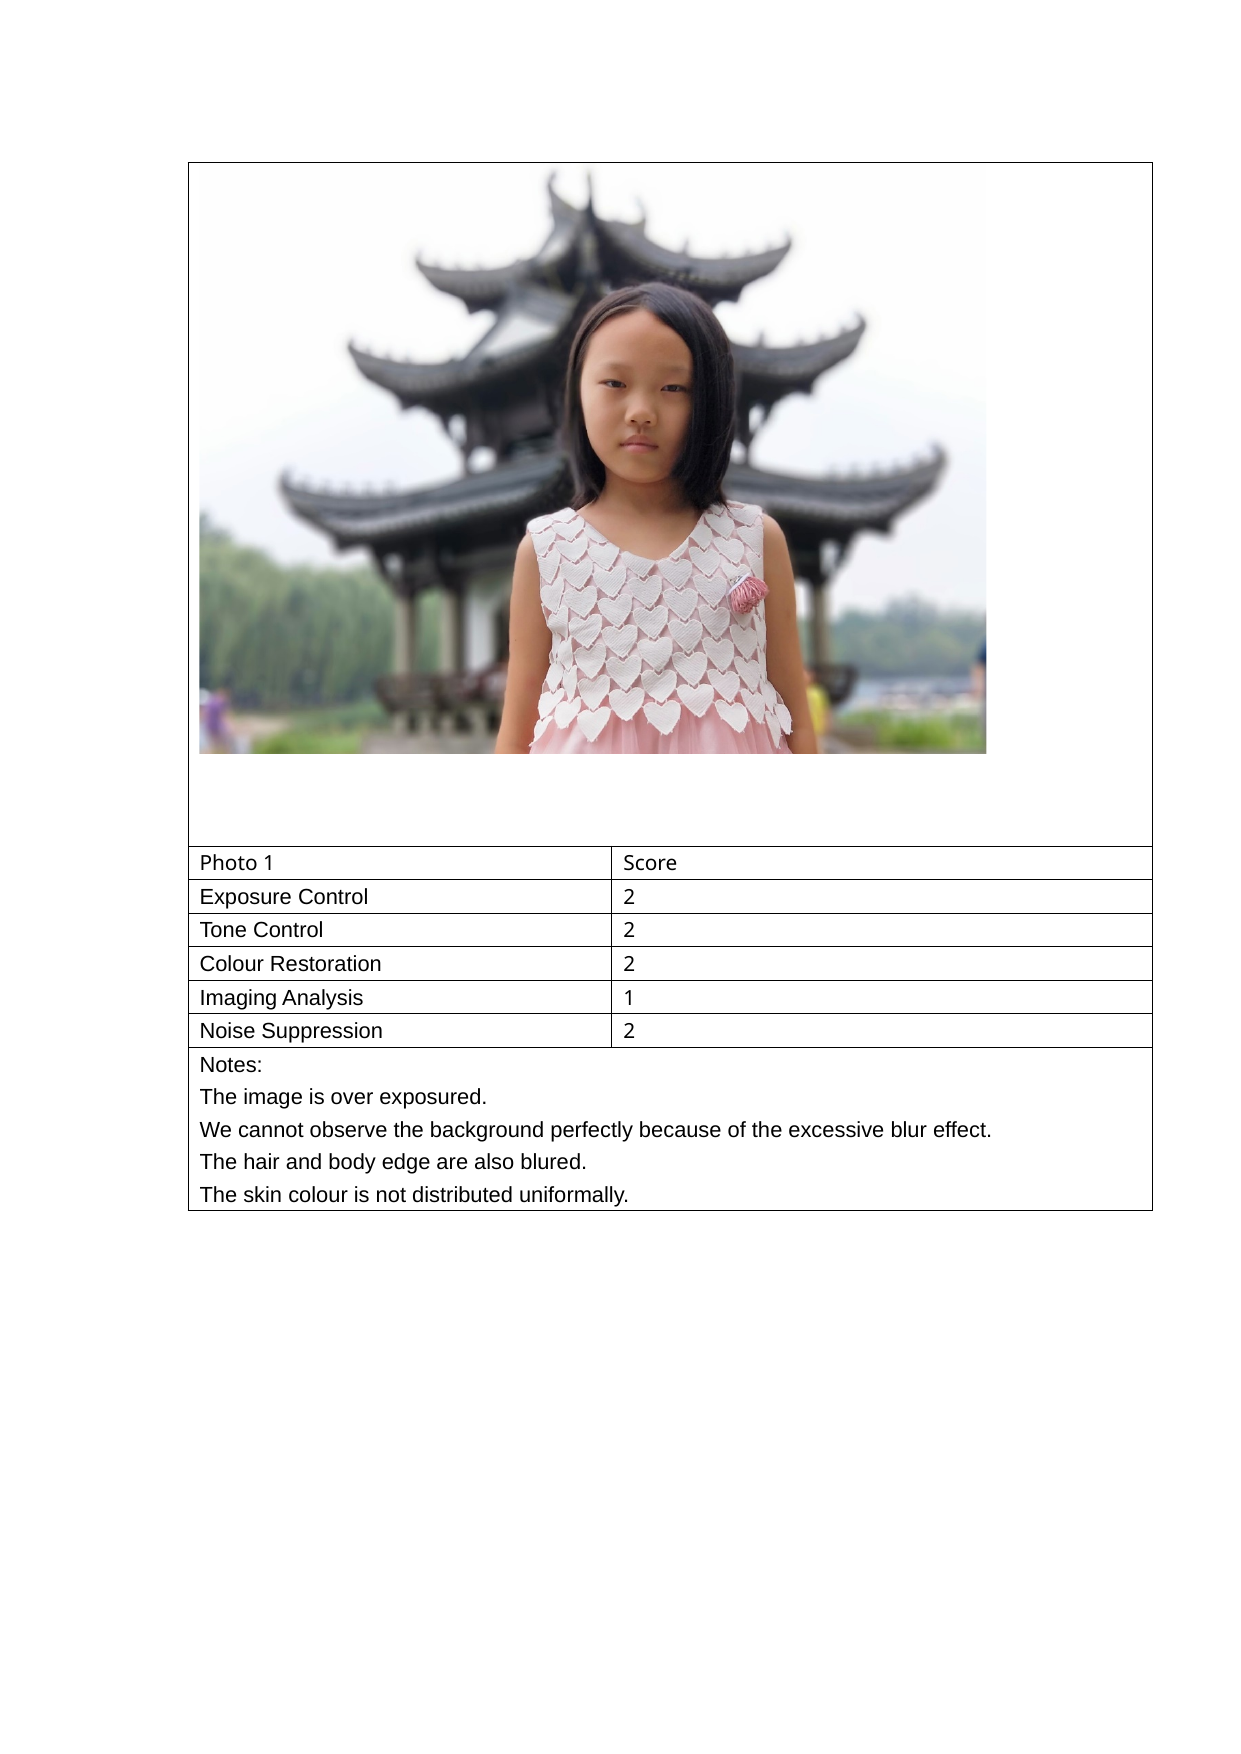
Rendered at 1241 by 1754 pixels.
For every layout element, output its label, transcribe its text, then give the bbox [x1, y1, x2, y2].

table_cell 2 [612, 914, 1152, 946]
table_cell Imaging Analysis [189, 981, 611, 1013]
table_cell Noise Suppression [189, 1014, 611, 1047]
table_cell Tone Control [189, 914, 611, 946]
table_cell Colour Restoration [189, 947, 611, 980]
table_cell Notes: The image is over exposured. We cannot observe the background perfectly because of the excessive blur effect. The hair and body edge are also blured. The skin colour is not distributed uniformally. [189, 1048, 1152, 1210]
table_cell Score [612, 847, 1152, 879]
table_cell Exposure Control [189, 880, 611, 913]
table_cell 2 [612, 880, 1152, 913]
table_cell Photo 1 [189, 847, 611, 879]
table_cell 2 [612, 1014, 1152, 1047]
table_cell 2 [612, 947, 1152, 980]
picture [199, 163, 987, 754]
table_cell 1 [612, 981, 1152, 1013]
table_header [189, 163, 1152, 846]
